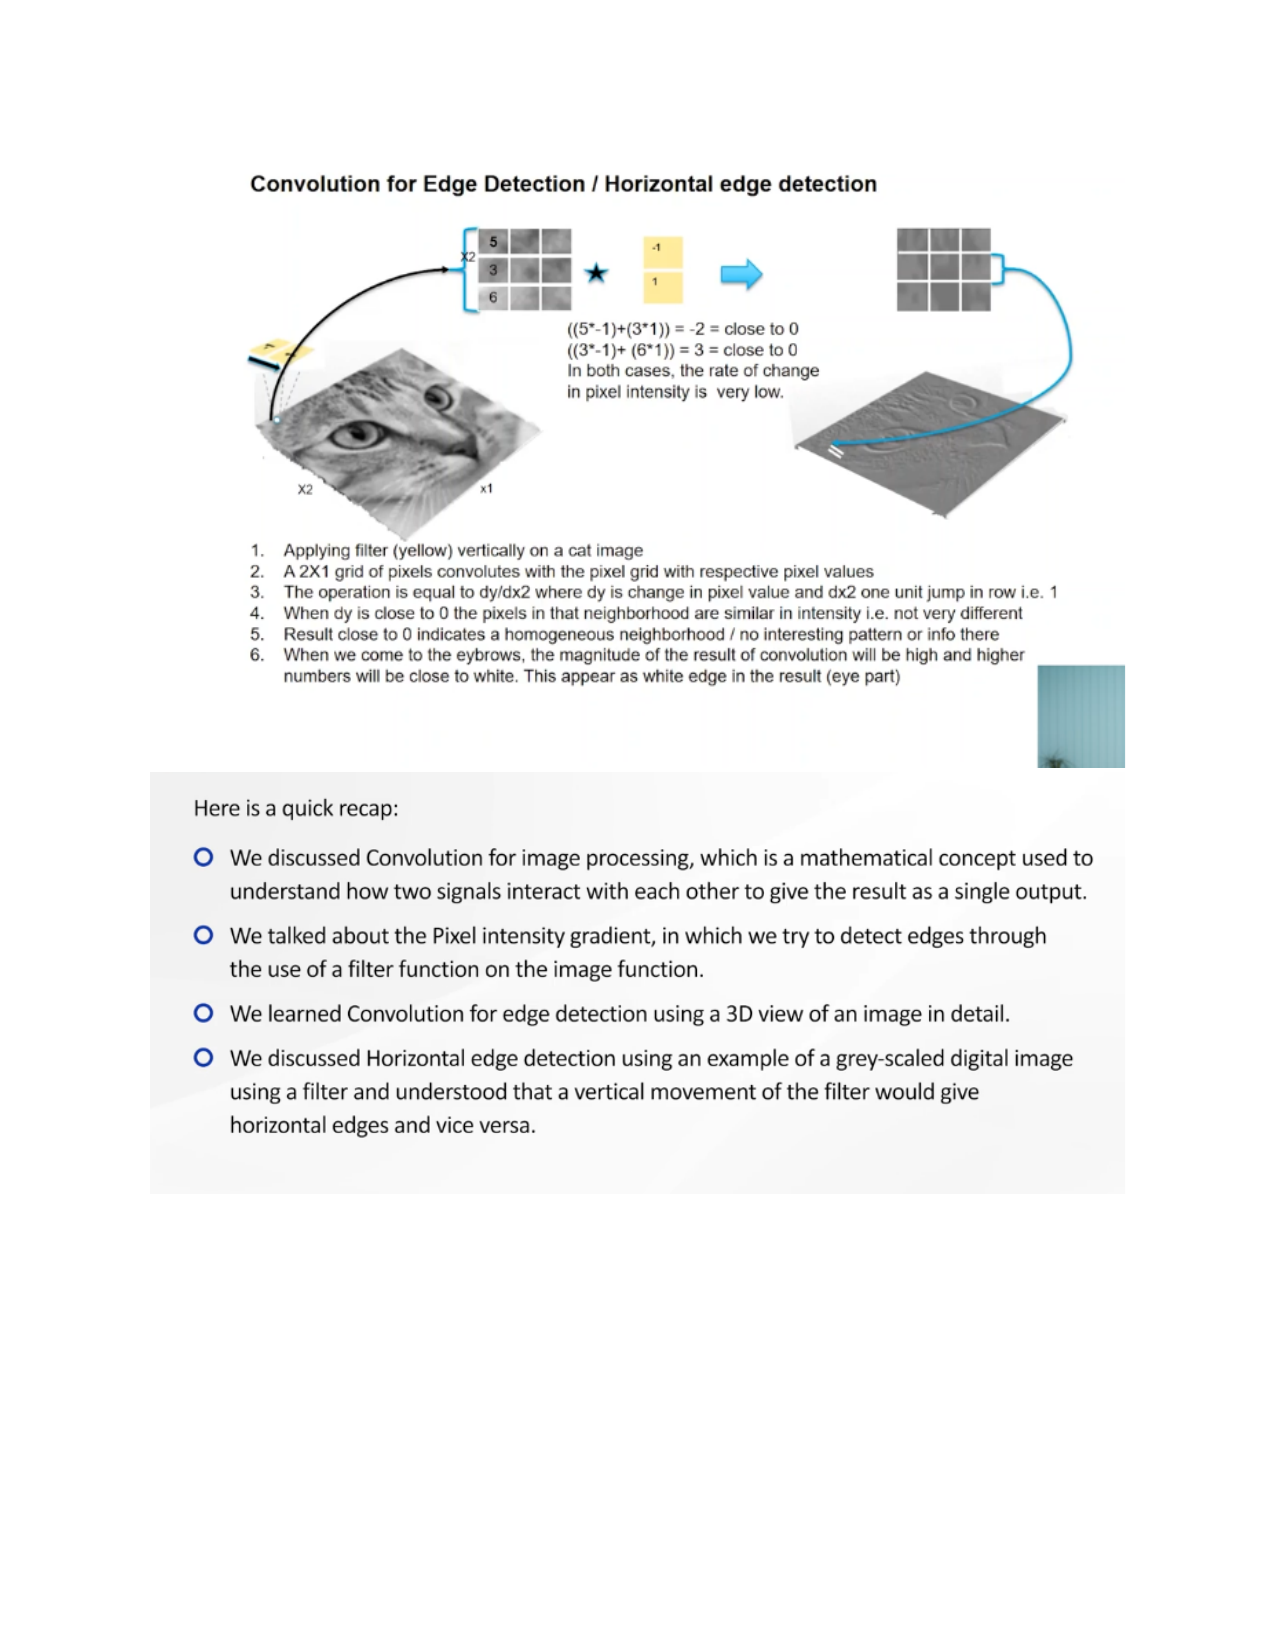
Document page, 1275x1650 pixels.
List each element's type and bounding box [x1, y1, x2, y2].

picture [150, 150, 1125, 768]
picture [150, 772, 1125, 1194]
